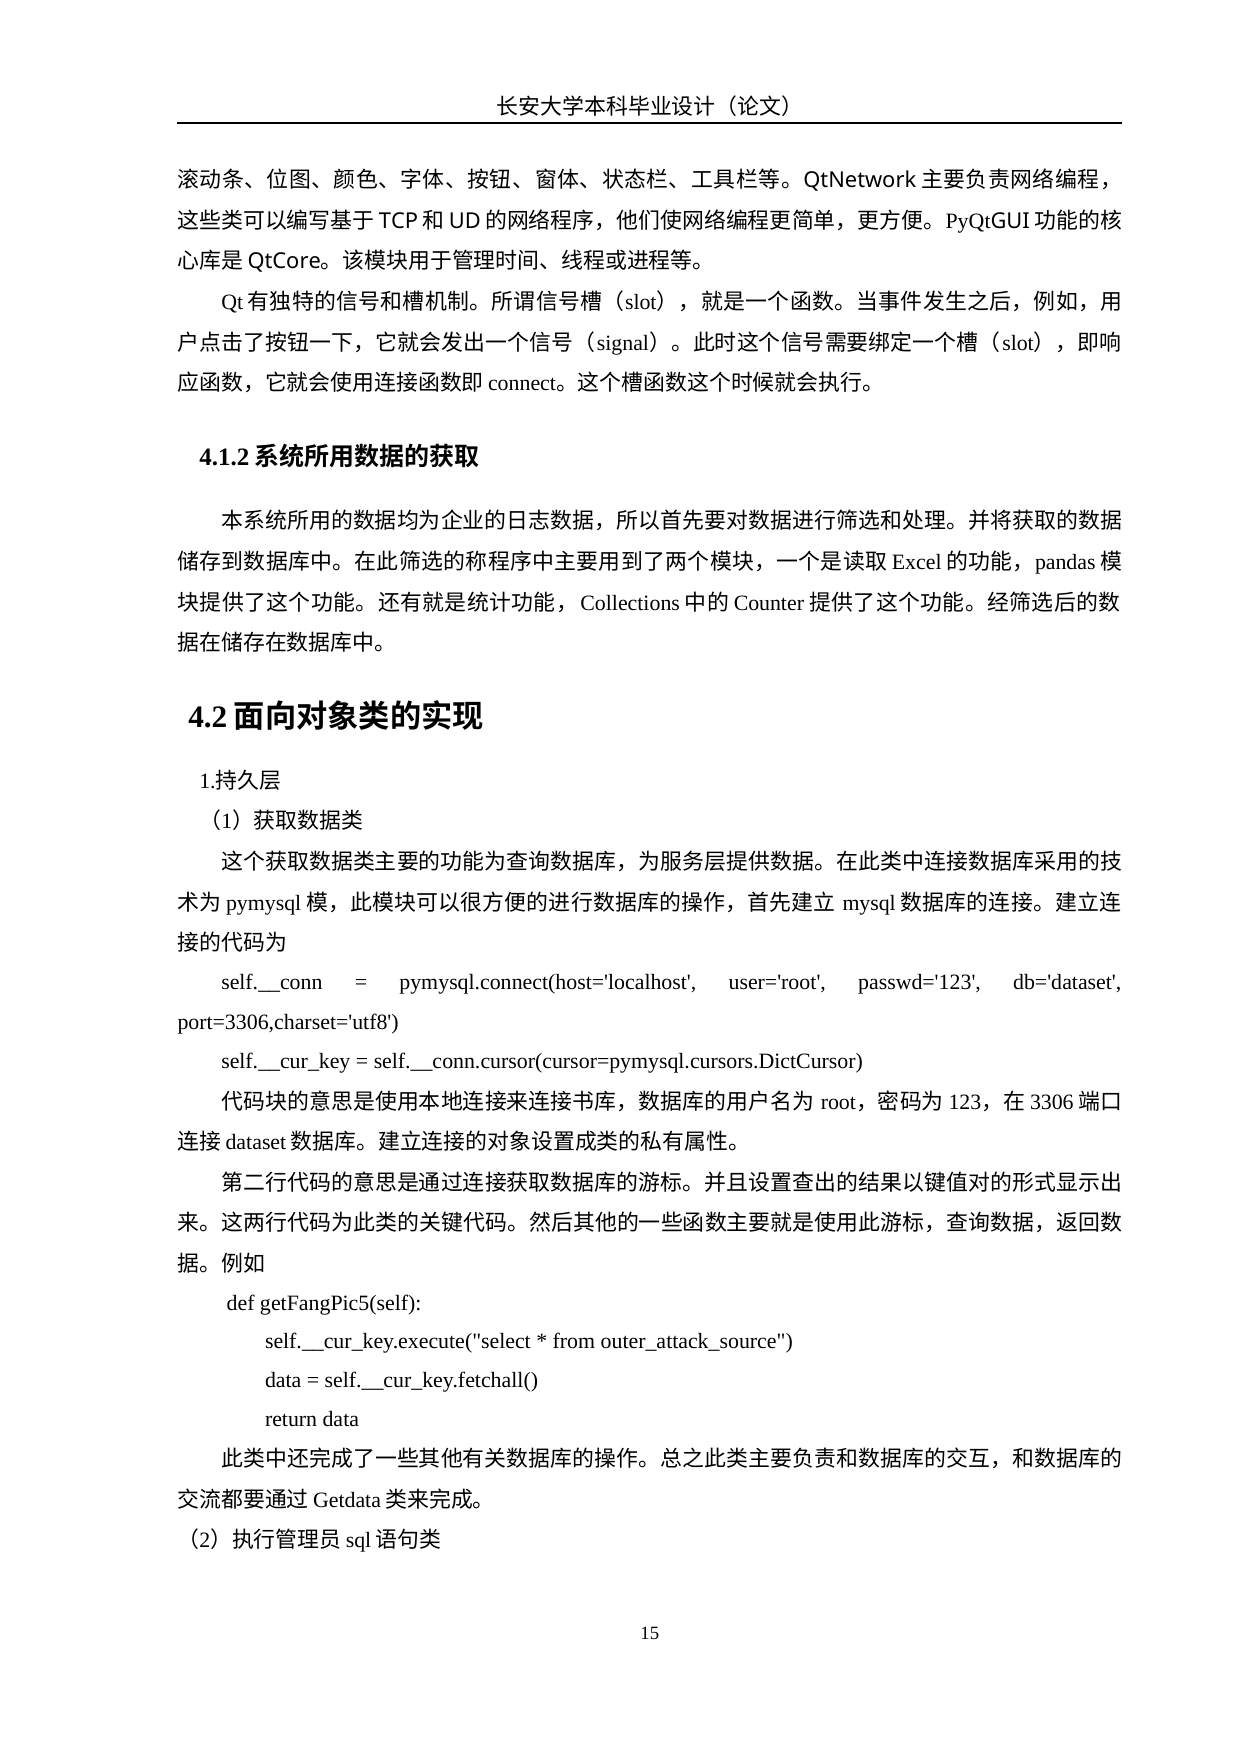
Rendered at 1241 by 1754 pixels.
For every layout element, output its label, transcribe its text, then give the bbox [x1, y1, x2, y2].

text 代码块的意思是使用本地连接来连接书库，数据库的用户名为root，密码为123，在3306端口连接dataset数据库。建立连接的对象设置成类的私有属性。 [177, 1083, 1122, 1156]
text 这个获取数据类主要的功能为查询数据库，为服务层提供数据。在此类中连接数据库采用的技术为pymysql模，此模块可以很方便的进行数据库的操作，首先建立mysql数据库的连接。建立连接的代码为 [177, 843, 1122, 957]
text 1.持久层 [177, 763, 1122, 795]
text Qt有独特的信号和槽机制。所谓信号槽（slot），就是一个函数。当事件发生之后，例如，用户点击了按钮一下，它就会发出一个信号（signal）。此时这个信号需要绑定一个槽（slot），即响应函数，它就会使用连接函数即connect。这个槽函数这个时候就会执行。 [177, 284, 1122, 397]
text self.__cur_key.execute("select * from outer_attack_source") [177, 1325, 1122, 1357]
subtitle 4.2面向对象类的实现 [188, 681, 1122, 746]
text self.__conn = pymysql.connect(host='localhost', user='root', passwd='123', db='dataset', port=3306,charset='utf8') [177, 965, 1122, 1038]
text return data [177, 1402, 1122, 1435]
list 执行管理员sql语句类 [177, 1522, 1122, 1554]
text （1）获取数据类 [177, 803, 1122, 836]
text data = self.__cur_key.fetchall() [177, 1363, 1122, 1396]
subtitle 4.1.2系统所用数据的获取 [199, 422, 1122, 487]
text 第二行代码的意思是通过连接获取数据库的游标。并且设置查出的结果以键值对的形式显示出来。这两行代码为此类的关键代码。然后其他的一些函数主要就是使用此游标，查询数据，返回数据。例如 [177, 1164, 1122, 1278]
text self.__cur_key = self.__conn.cursor(cursor=pymysql.cursors.DictCursor) [177, 1044, 1122, 1077]
text 此类中还完成了一些其他有关数据库的操作。总之此类主要负责和数据库的交互，和数据库的交流都要通过Getdata类来完成。 [177, 1441, 1122, 1514]
text def getFangPic5(self): [177, 1286, 1122, 1318]
text 本系统所用的数据均为企业的日志数据，所以首先要对数据进行筛选和处理。并将获取的数据储存到数据库中。在此筛选的称程序中主要用到了两个模块，一个是读取Excel的功能，pandas模块提供了这个功能。还有就是统计功能，Collections中的Counter提供了这个功能。经筛选后的数据在储存在数据库中。 [177, 503, 1122, 657]
